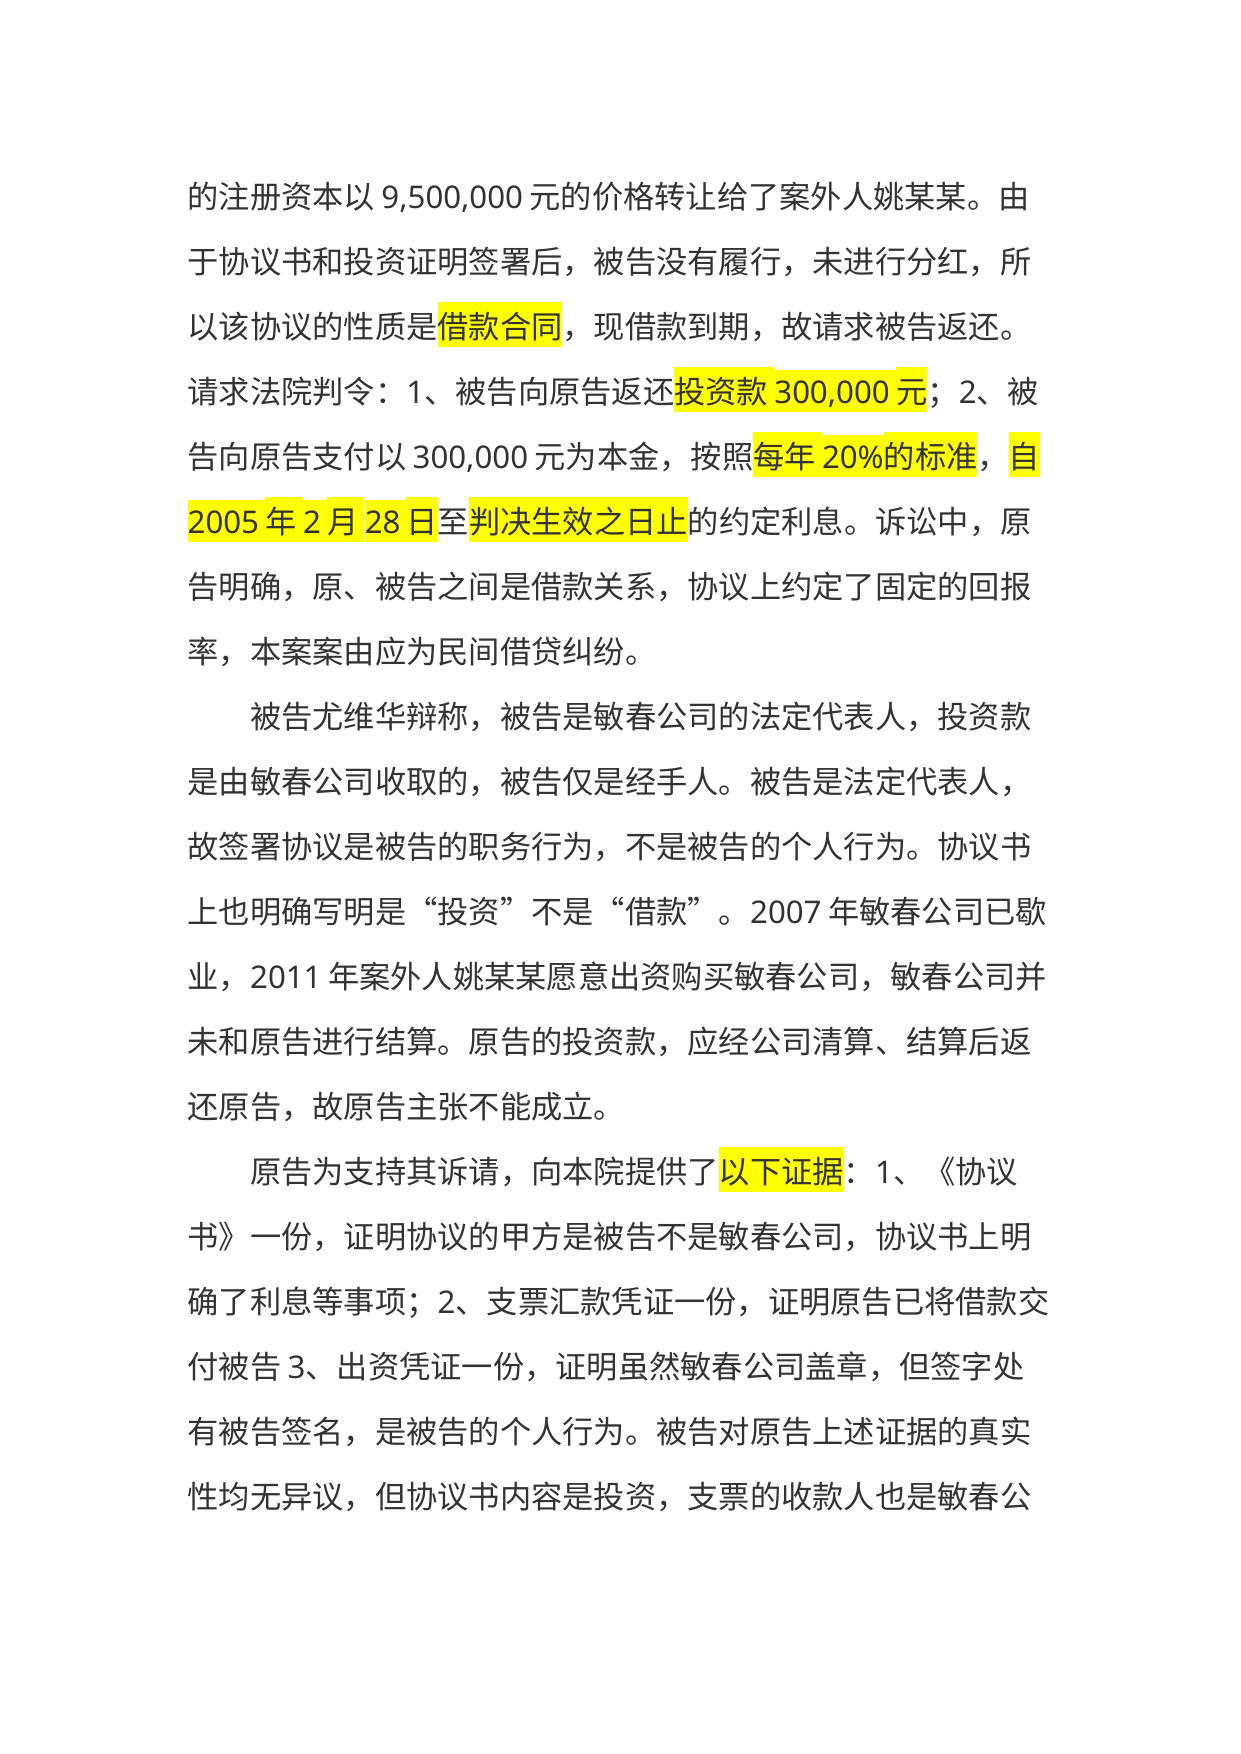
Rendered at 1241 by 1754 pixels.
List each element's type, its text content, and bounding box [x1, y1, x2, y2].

text 被告尤维华辩称，被告是敏春公司的法定代表人，投资款是由敏春公司收取的，被告仅是经手人。被告是法定代表人，故签署协议是被告的职务行为，不是被告的个人行为。协议书上也明确写明是“投资”不是“借款”。2007年敏春公司已歇业，2011年案外人姚某某愿意出资购买敏春公司，敏春公司并未和原告进行结算。原告的投资款，应经公司清算、结算后返还原告，故原告主张不能成立。 [187, 682, 1053, 1137]
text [187, 162, 1053, 682]
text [187, 1137, 1053, 1527]
